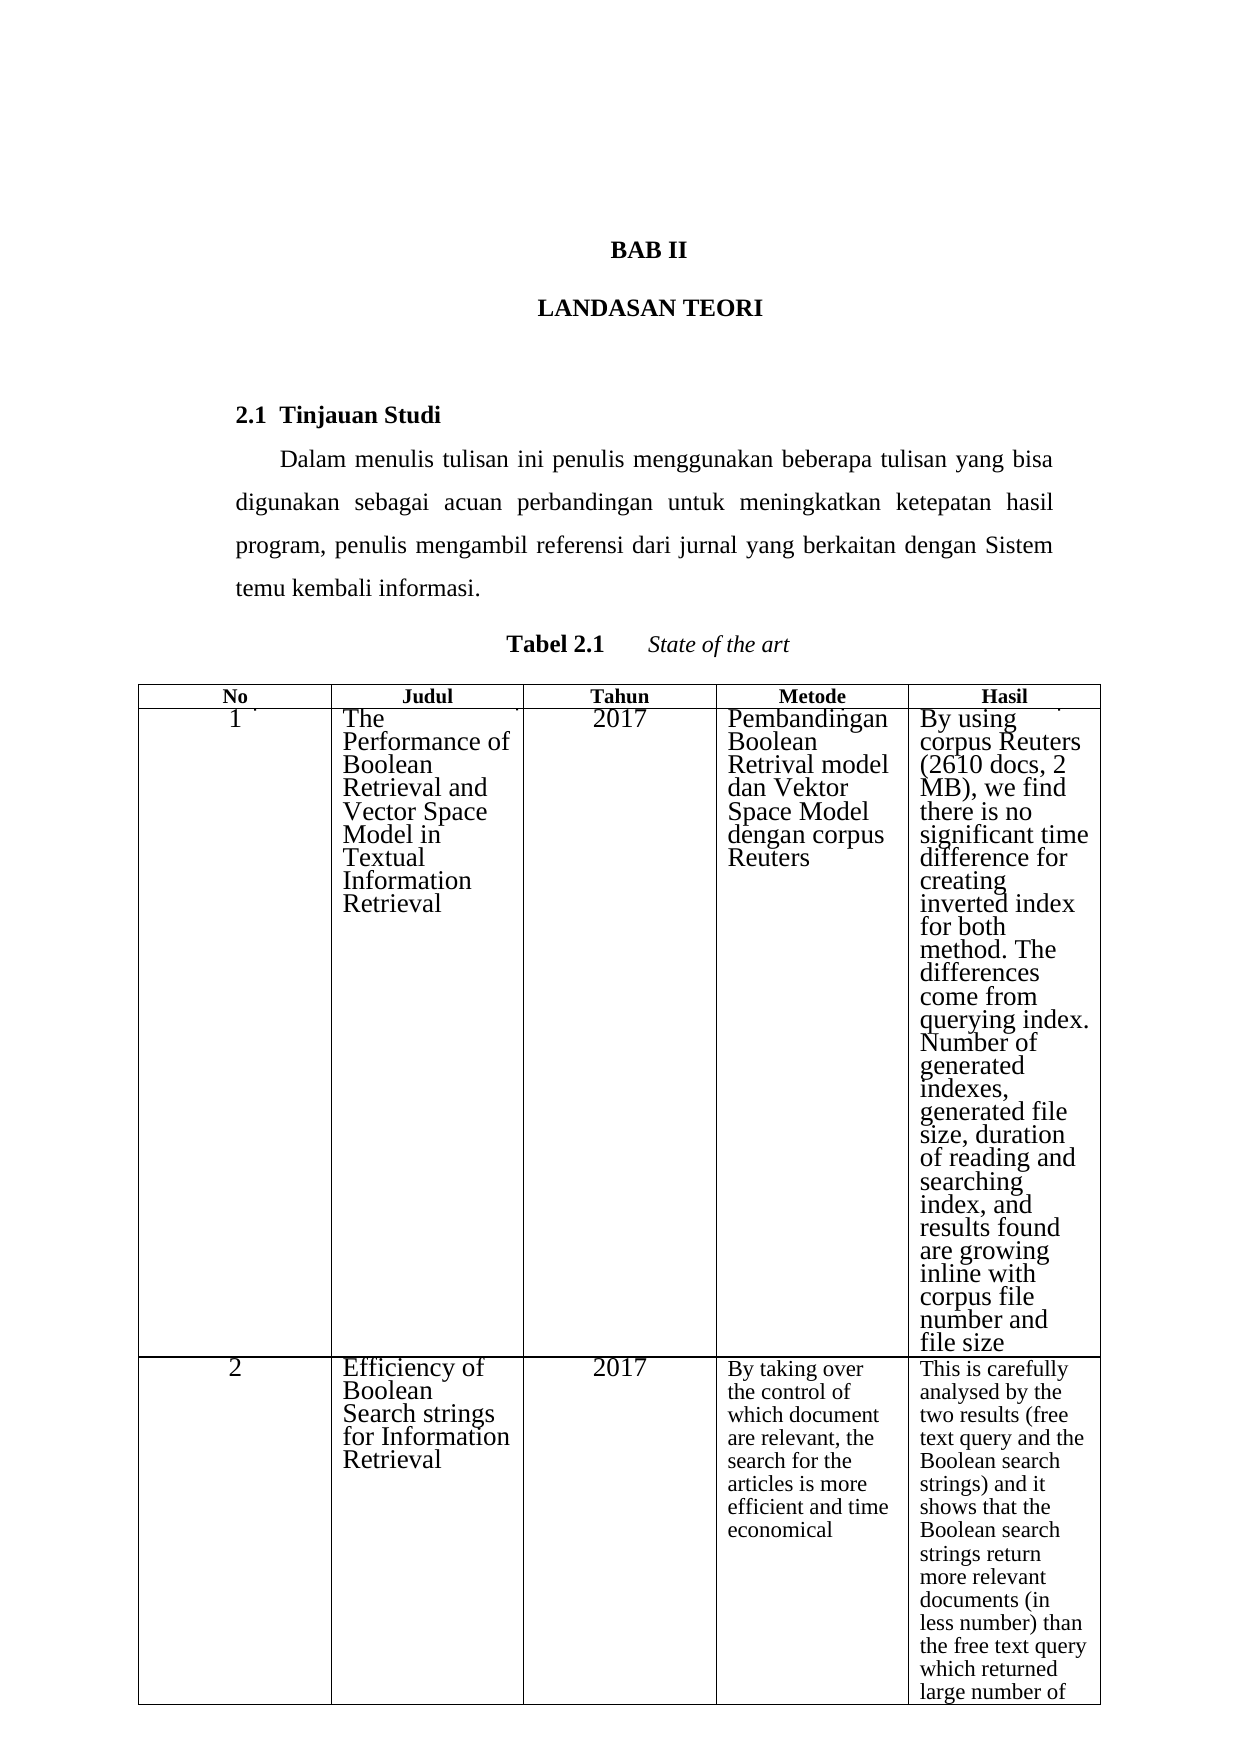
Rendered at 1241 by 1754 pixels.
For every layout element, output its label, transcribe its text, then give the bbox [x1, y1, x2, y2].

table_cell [717, 1358, 908, 1704]
text 2.1 Tinjauan Studi [235, 401, 1090, 429]
text LANDASAN TEORI [537, 293, 1090, 322]
table_cell 1 [139, 709, 331, 1356]
table_cell By using corpus Reuters (2610 docs, 2 MB), we find there is no significant time difference for creating inverted index for both method. The differences come from querying index. Number of generated indexes, generated file size, duration of reading and searching index, and results found are growing inline with corpus file number and file size [909, 709, 1100, 1356]
table_cell 2017 [524, 709, 716, 1356]
table_header Metode [717, 685, 908, 708]
text Dalam menulis tulisan ini penulis menggunakan beberapa tulisan yang bisa digunakan sebagai acuan perbandingan untuk meningkatkan ketepatan hasil program, penulis mengambil referensi dari jurnal yang berkaitan dengan Sistem temu kembali informasi. [235, 444, 1054, 602]
table_cell 2 [139, 1358, 331, 1704]
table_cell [332, 1358, 523, 1704]
text Tabel 2.1 State of the art [506, 629, 1090, 658]
table_header Hasil [909, 685, 1100, 708]
table_cell The Performance of Boolean Retrieval and Vector Space Model in Textual Information Retrieval [332, 709, 523, 1356]
table_cell 2017 [524, 1358, 716, 1704]
table_header Judul [332, 685, 523, 708]
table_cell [909, 1358, 1100, 1704]
table_header No [139, 685, 331, 708]
table_cell Pembandingan Boolean Retrival model dan Vektor Space Model dengan corpus Reuters [717, 709, 908, 1356]
table_header Tahun [524, 685, 716, 708]
text BAB II [150, 236, 1148, 264]
